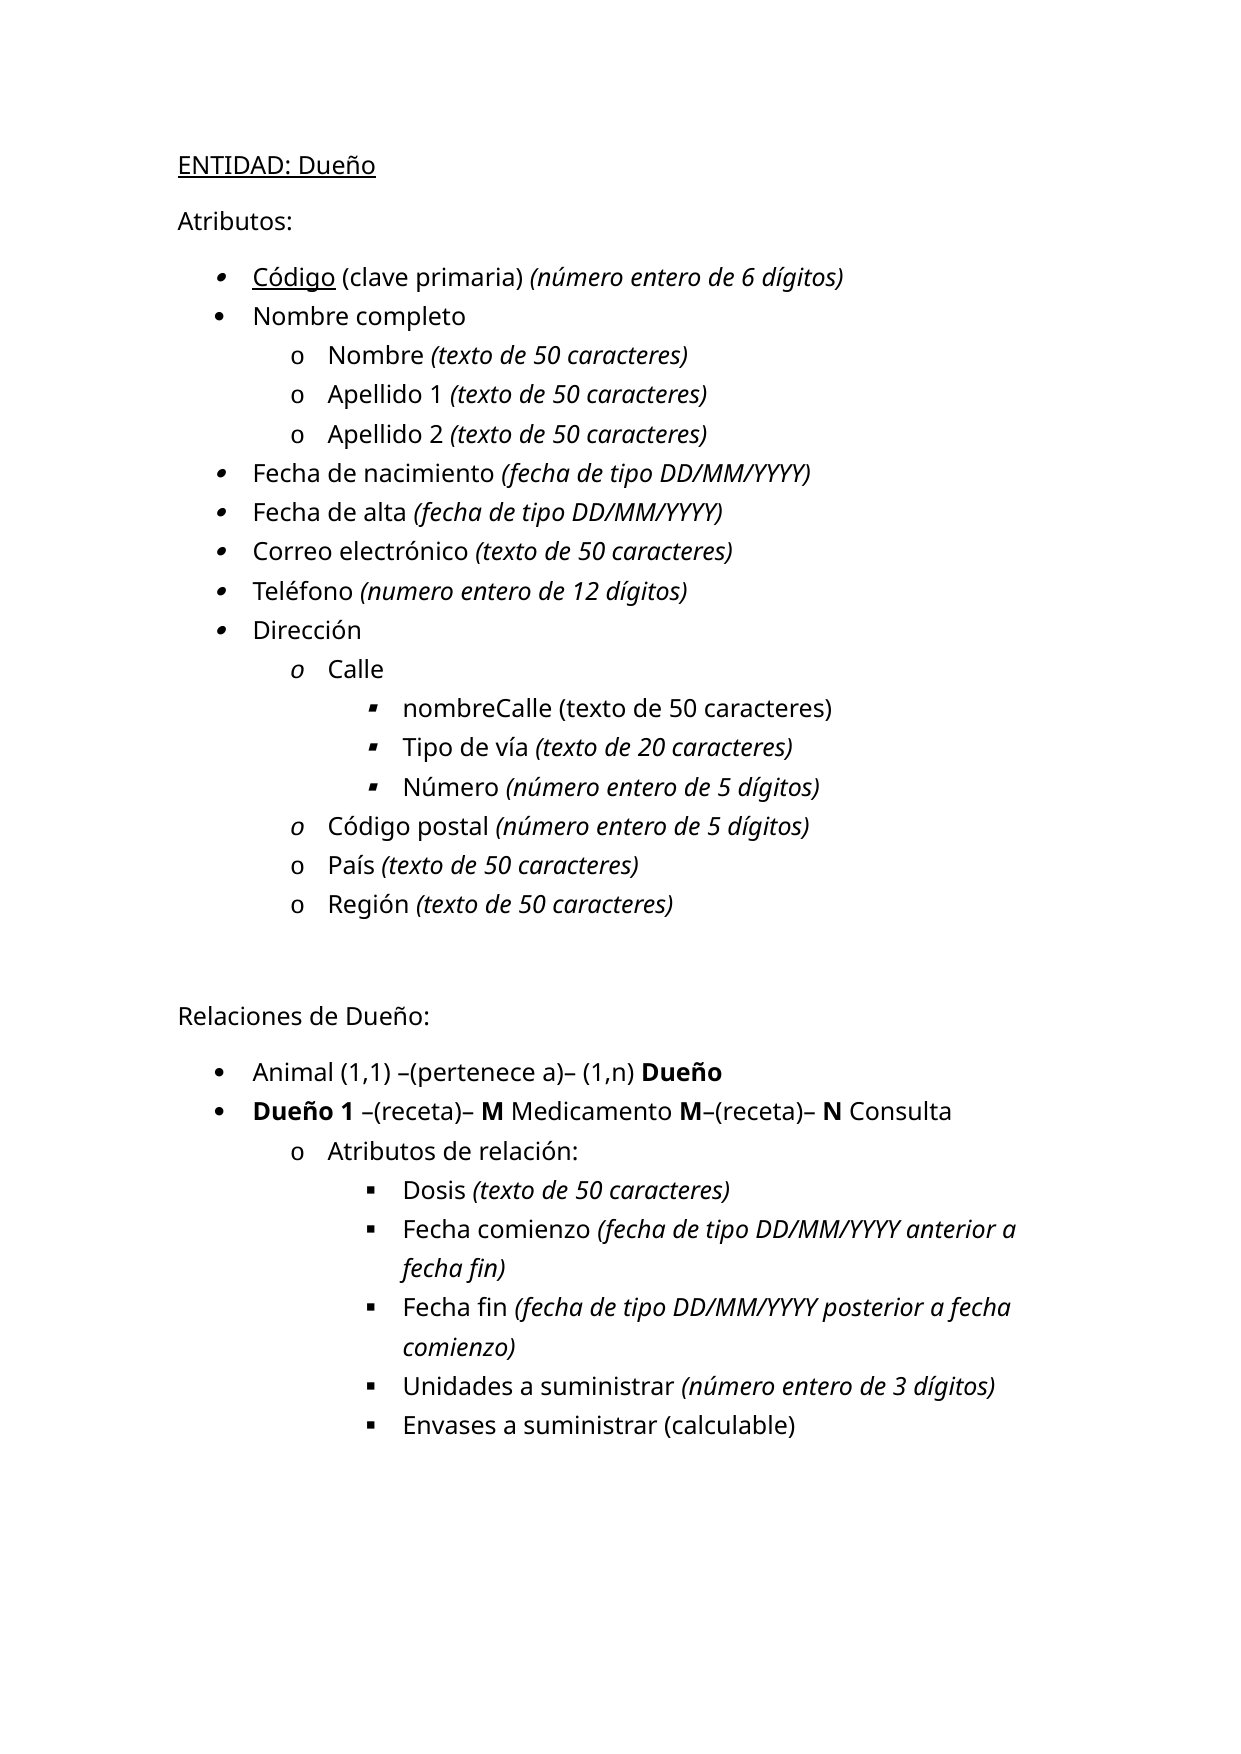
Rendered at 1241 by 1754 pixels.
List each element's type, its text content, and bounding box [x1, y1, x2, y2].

list Correo electrónico (texto de 50 caracteres) [215, 534, 1063, 568]
text Relaciones de Dueño: [177, 999, 1063, 1033]
list Código (clave primaria) (número entero de 6 dígitos) [215, 259, 1063, 293]
list Tipo de vía (texto de 20 caracteres) [365, 730, 1063, 764]
list Animal (1,1) –(pertenece a)– (1,n) Dueño [215, 1055, 1063, 1089]
list País (texto de 50 caracteres) [290, 848, 1063, 882]
list Número (número entero de 5 dígitos) [365, 769, 1063, 803]
list Dirección [215, 612, 1063, 646]
text Atributos: [177, 203, 1063, 237]
list Nombre completo [215, 298, 1063, 332]
list Calle [290, 652, 1063, 686]
list Envases a suministrar (calculable) [365, 1408, 1063, 1442]
list Fecha de nacimiento (fecha de tipo DD/MM/YYYY) [215, 456, 1063, 490]
list Atributos de relación: [290, 1133, 1063, 1167]
list Código postal (número entero de 5 dígitos) [290, 808, 1063, 843]
list Apellido 1 (texto de 50 caracteres) [290, 377, 1063, 411]
list Unidades a suministrar (número entero de 3 dígitos) [365, 1368, 1063, 1402]
list Fecha fin (fecha de tipo DD/MM/YYYY posterior a fecha comienzo) [365, 1290, 1063, 1363]
text ENTIDAD: Dueño [177, 148, 1063, 182]
list Dosis (texto de 50 caracteres) [365, 1173, 1063, 1207]
list Región (texto de 50 caracteres) [290, 887, 1063, 921]
list nombreCalle (texto de 50 caracteres) [365, 691, 1063, 725]
list Fecha de alta (fecha de tipo DD/MM/YYYY) [215, 495, 1063, 529]
list Fecha comienzo (fecha de tipo DD/MM/YYYY anterior a fecha fin) [365, 1212, 1063, 1285]
list Dueño 1 –(receta)– M Medicamento M–(receta)– N Consulta [215, 1094, 1063, 1128]
list Nombre (texto de 50 caracteres) [290, 338, 1063, 372]
list Teléfono (numero entero de 12 dígitos) [215, 573, 1063, 607]
list Apellido 2 (texto de 50 caracteres) [290, 416, 1063, 451]
